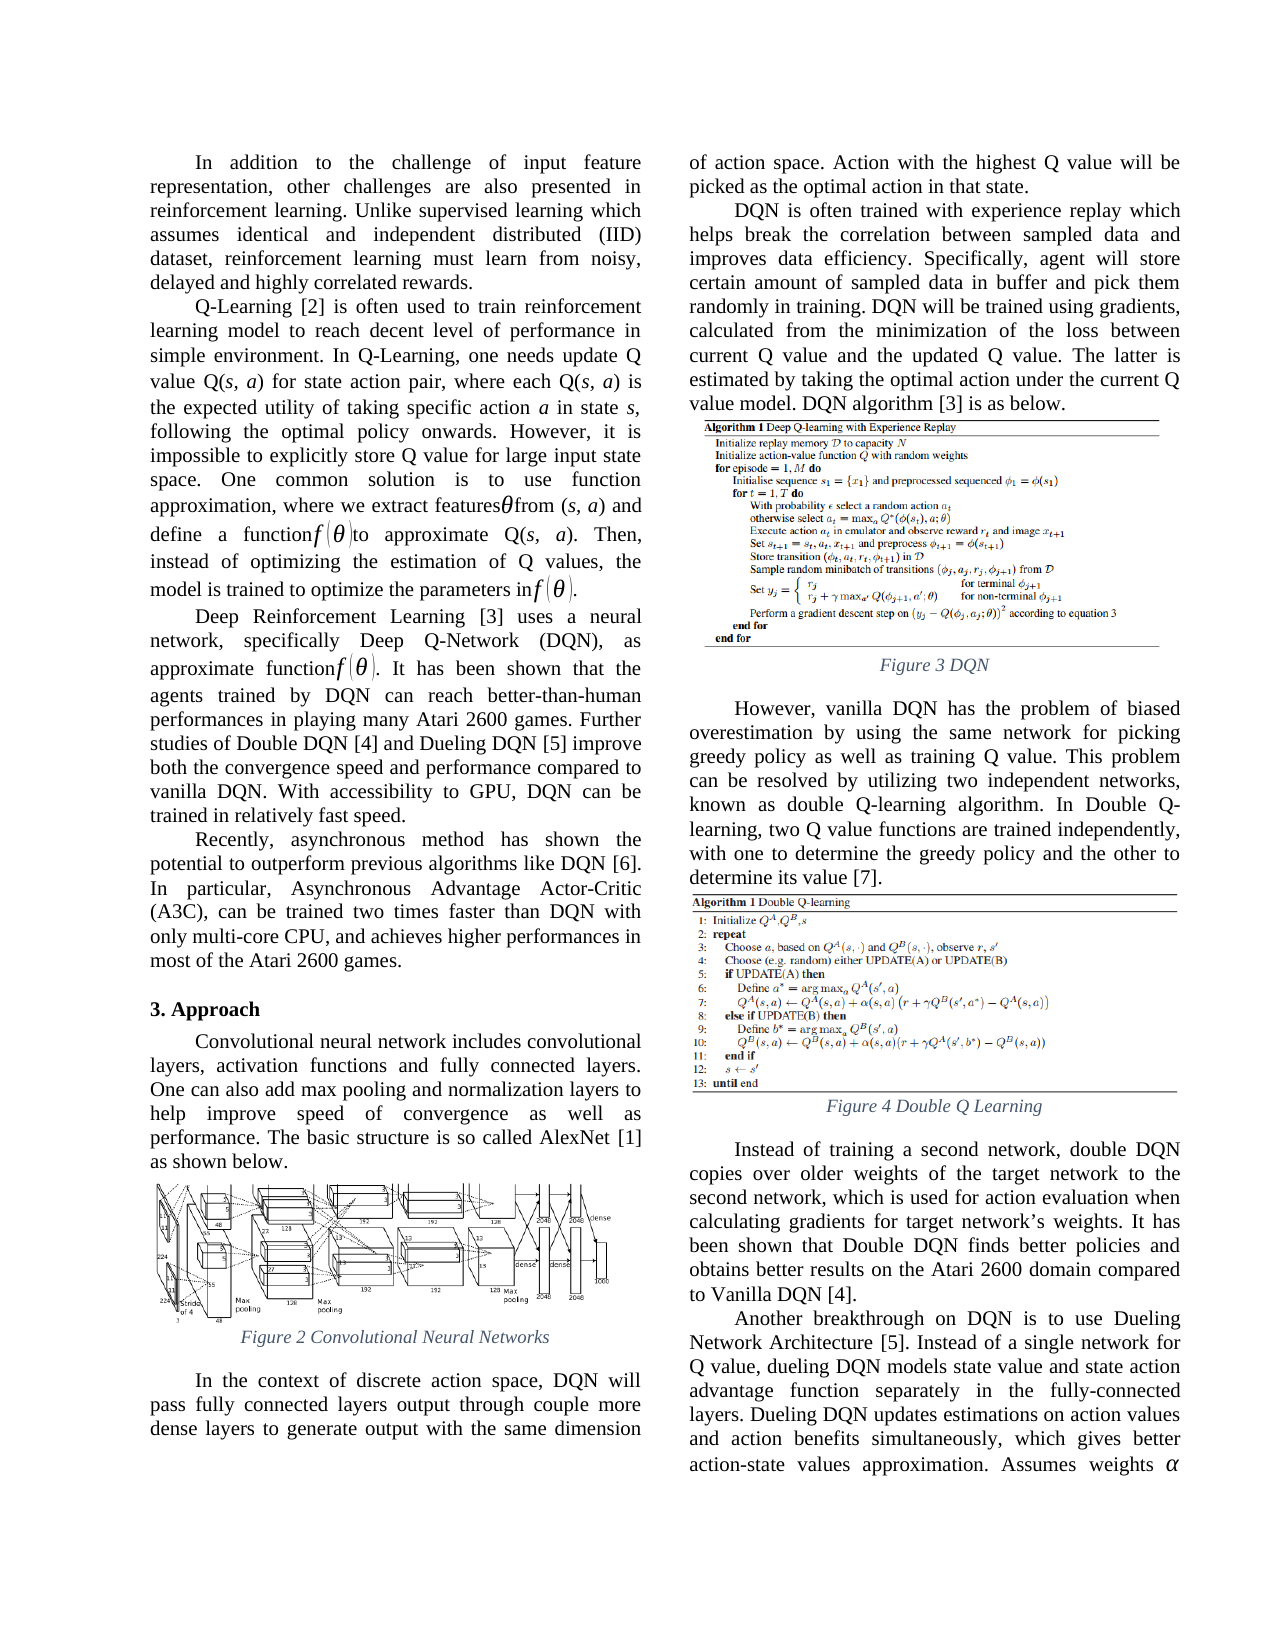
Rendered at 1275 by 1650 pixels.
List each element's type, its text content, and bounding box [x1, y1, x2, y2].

text Figure 4 Double Q Learning [689, 1095, 1181, 1116]
text In the context of discrete action space, DQN will pass fully connected layers output through couple more dense layers to generate output with the same dimension of action space. Action with the highest Q value will be picked as the optimal action in that state. [150, 1368, 642, 1440]
text However, vanilla DQN has the problem of biased overestimation by using the same network for picking greedy policy as well as training Q value. This problem can be resolved by utilizing two independent networks, known as double Q-learning algorithm. In Double Q-learning, two Q value functions are trained independently, with one to determine the greedy policy and the other to determine its value [7]. [689, 696, 1181, 888]
text In addition to the challenge of input feature representation, other challenges are also presented in reinforcement learning. Unlike supervised learning which assumes identical and independent distributed (IID) dataset, reinforcement learning must learn from noisy, delayed and highly correlated rewards. [150, 150, 642, 294]
text Convolutional neural network includes convolutional layers, activation functions and fully connected layers. One can also add max pooling and normalization layers to help improve speed of convergence as well as performance. The basic structure is so called AlexNet [1] as shown below. [150, 1029, 642, 1173]
text Deep Reinforcement Learning [3] uses a neural network, specifically Deep Q-Network (DQN), as approximate function. It has been shown that the agents trained by DQN can reach better-than-human performances in playing many Atari 2600 games. Further studies of Double DQN [4] and Dueling DQN [5] improve both the convergence speed and performance compared to vanilla DQN. With accessibility to GPU, DQN can be trained in relatively fast speed. [150, 604, 642, 827]
text DQN is often trained with experience replay which helps break the correlation between sampled data and improves data efficiency. Specifically, agent will store certain amount of sampled data in buffer and pick them randomly in training. DQN will be trained using gradients, calculated from the minimization of the loss between current Q value and the updated Q value. The latter is estimated by taking the optimal action under the current Q value model. DQN algorithm [3] is as below. [689, 198, 1181, 415]
text Figure 2 Convolutional Neural Networks [150, 1326, 642, 1347]
text Recently, asynchronous method has shown the potential to outperform previous algorithms like DQN [6]. In particular, Asynchronous Advantage Actor-Critic (A3C), can be trained two times faster than DQN with only multi-core CPU, and achieves higher performances in most of the Atari 2600 games. [150, 827, 642, 972]
text In the context of discrete action space, DQN will pass fully connected layers output through couple more dense layers to generate output with the same dimension of action space. Action with the highest Q value will be picked as the optimal action in that state. [689, 150, 1181, 198]
text Figure 3 DQN [689, 654, 1181, 675]
subtitle Approach [150, 997, 642, 1021]
text Instead of training a second network, double DQN copies over older weights of the target network to the second network, which is used for action evaluation when calculating gradients for target network’s weights. It has been shown that Double DQN finds better policies and obtains better results on the Atari 2600 domain compared to Vanilla DQN [4]. [689, 1137, 1181, 1306]
text Q-Learning [2] is often used to train reinforcement learning model to reach decent level of performance in simple environment. In Q-Learning, one needs update Q value Q(s, a) for state action pair, where each Q(s, a) is the expected utility of taking specific action a in state s, following the optimal policy onwards. However, it is impossible to explicitly store Q value for large input state space. One common solution is to use function approximation, where we extract featuresfrom (s, a) and define a functionto approximate Q(s, a). Then, instead of optimizing the estimation of Q values, the model is trained to optimize the parameters in. [150, 294, 642, 604]
